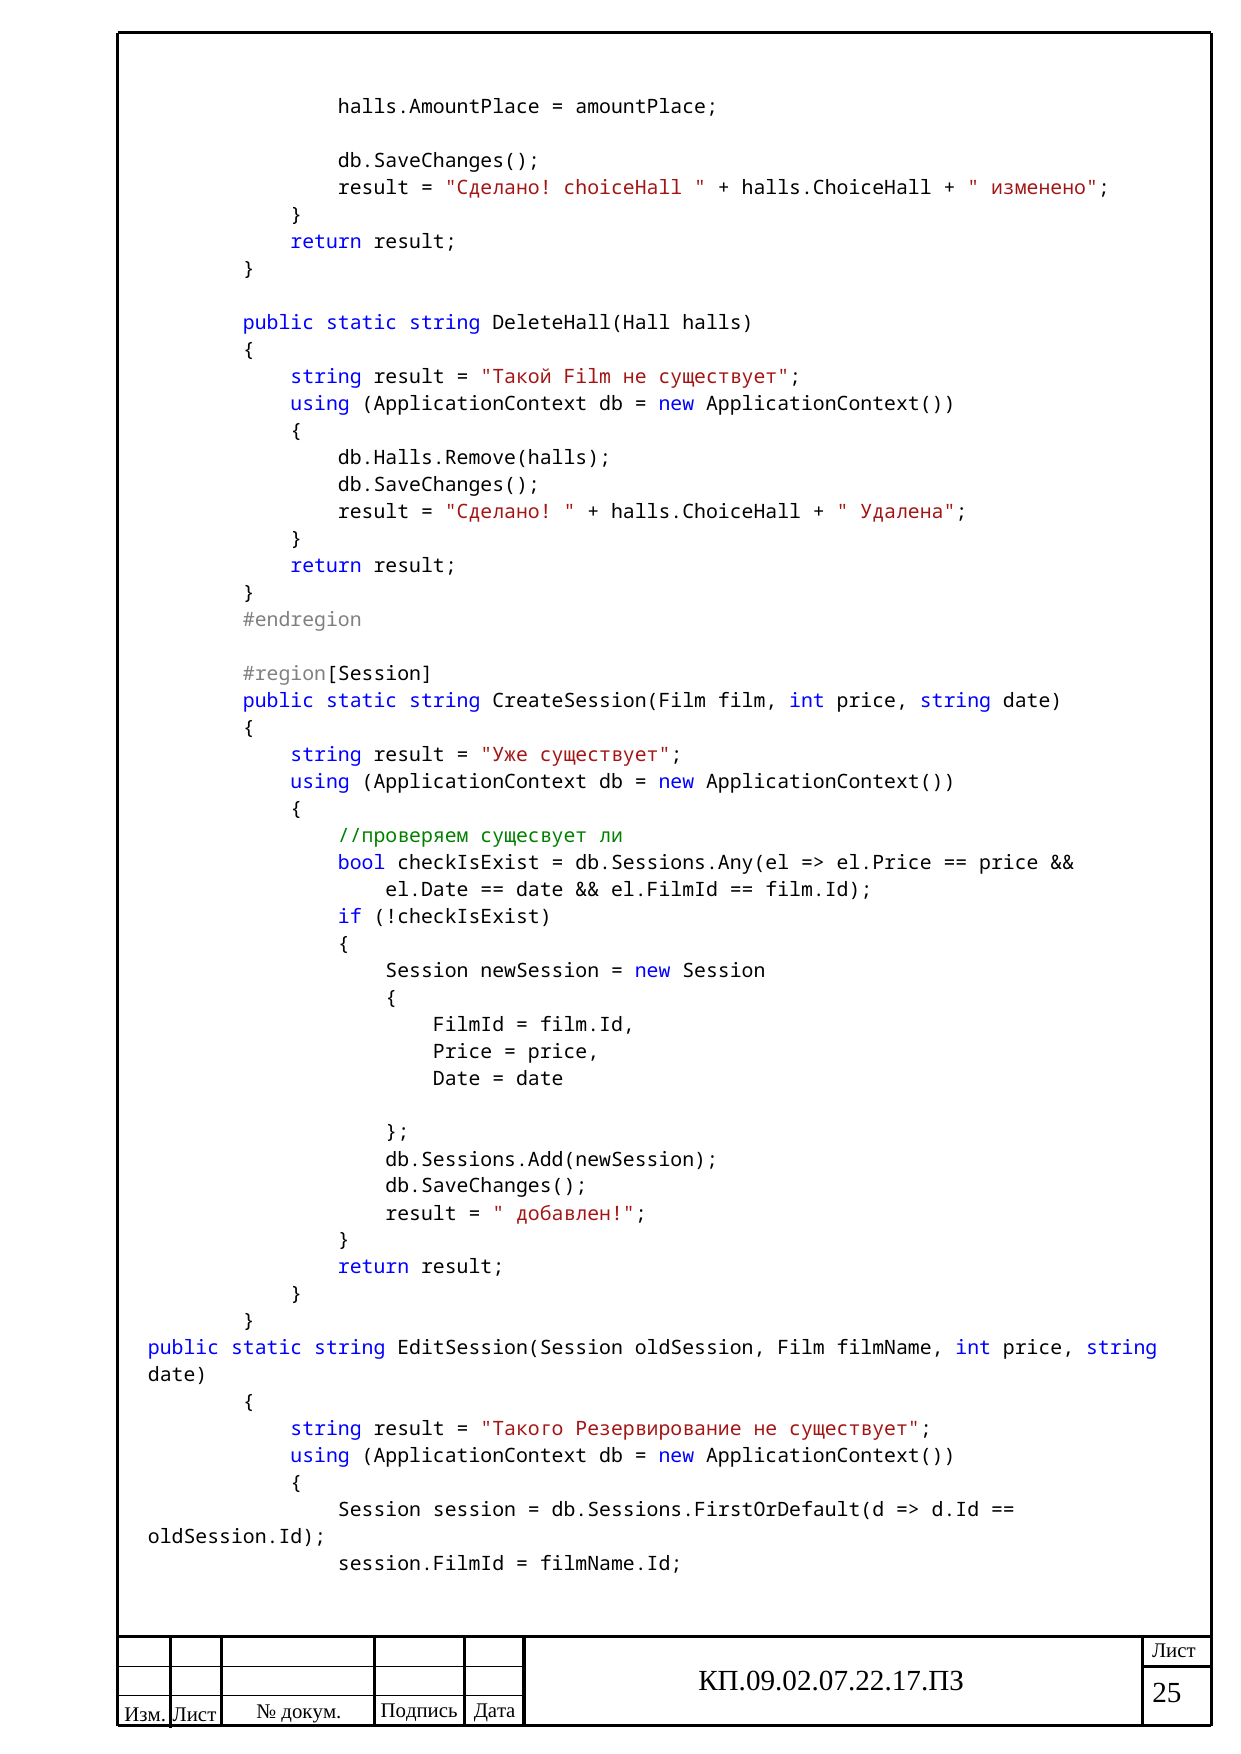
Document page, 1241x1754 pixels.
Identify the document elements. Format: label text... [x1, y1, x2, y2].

text { [148, 983, 1181, 1010]
text return result; [148, 227, 1181, 254]
text } [148, 254, 1181, 281]
text } [148, 1226, 1181, 1253]
text session.FilmId = filmName.Id; [148, 1549, 1181, 1576]
text return result; [148, 1253, 1181, 1280]
text { [148, 929, 1181, 956]
text Session session = db.Sessions.FirstOrDefault(d => d.Id == oldSession.Id); [148, 1496, 1181, 1549]
text #endregion [148, 605, 1181, 632]
text using (ApplicationContext db = new ApplicationContext()) [148, 389, 1181, 416]
text } [148, 1307, 1181, 1334]
text using (ApplicationContext db = new ApplicationContext()) [148, 767, 1181, 794]
text //проверяем сущесвует ли [148, 821, 1181, 848]
text public static string CreateSession(Film film, int price, string date) [148, 686, 1181, 713]
text result = "Сделано! " + halls.ChoiceHall + " Удалена"; [148, 497, 1181, 524]
text } [148, 578, 1181, 605]
text string result = "Уже существует"; [148, 740, 1181, 767]
text db.Sessions.Add(newSession); [148, 1145, 1181, 1172]
text } [148, 1280, 1181, 1307]
text result = " добавлен!"; [148, 1199, 1181, 1226]
text halls.AmountPlace = amountPlace; [148, 93, 1181, 119]
text { [148, 1468, 1181, 1496]
text { [148, 713, 1181, 740]
text } [148, 201, 1181, 227]
text { [148, 335, 1181, 362]
text { [148, 794, 1181, 821]
text db.SaveChanges(); [148, 470, 1181, 497]
text Date = date [148, 1064, 1181, 1091]
text public static string DeleteHall(Hall halls) [148, 308, 1181, 335]
text { [148, 1388, 1181, 1414]
text public static string EditSession(Session oldSession, Film filmName, int price, string date) [148, 1334, 1181, 1388]
text { [148, 416, 1181, 443]
text if (!checkIsExist) [148, 902, 1181, 929]
text string result = "Такого Резервирование не существует"; [148, 1414, 1181, 1442]
text return result; [148, 551, 1181, 578]
text result = "Сделано! choiceHall " + halls.ChoiceHall + " изменено"; [148, 173, 1181, 201]
text Price = price, [148, 1037, 1181, 1064]
text db.Halls.Remove(halls); [148, 443, 1181, 470]
text db.SaveChanges(); [148, 147, 1181, 173]
text using (ApplicationContext db = new ApplicationContext()) [148, 1442, 1181, 1468]
text string result = "Такой Film не существует"; [148, 362, 1181, 389]
text #region[Session] [148, 659, 1181, 686]
text }; [148, 1118, 1181, 1145]
text FilmId = film.Id, [148, 1010, 1181, 1037]
text db.SaveChanges(); [148, 1172, 1181, 1199]
text Session newSession = new Session [148, 956, 1181, 983]
text } [148, 524, 1181, 551]
text bool checkIsExist = db.Sessions.Any(el => el.Price == price && [148, 848, 1181, 875]
text el.Date == date && el.FilmId == film.Id); [148, 875, 1181, 902]
